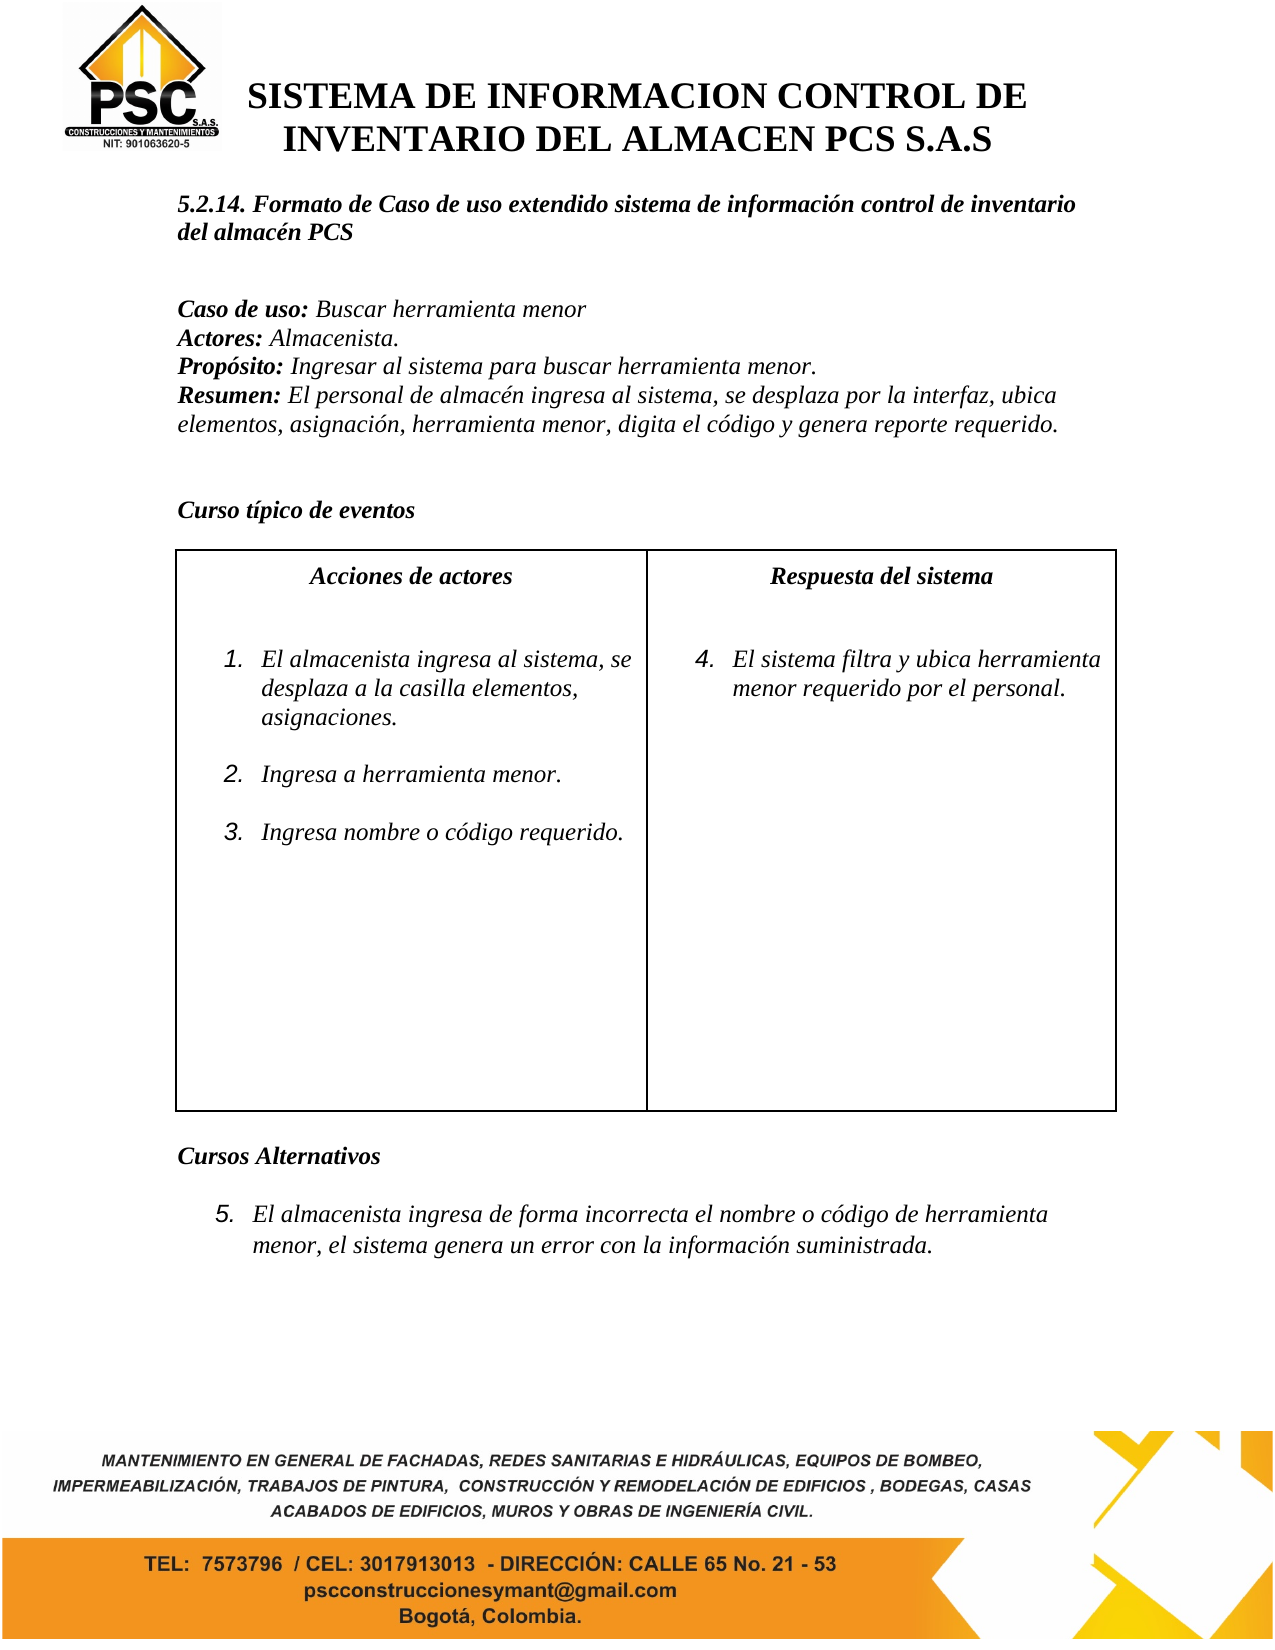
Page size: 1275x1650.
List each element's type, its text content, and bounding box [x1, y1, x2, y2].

picture [62, 2, 222, 151]
text Propósito: Ingresar al sistema para buscar herramienta menor. [177, 351, 1098, 380]
table_header Acciones de actores El almacenista ingresa al sistema, se desplaza a la casilla elementos, asignaciones. Ingresa a herramienta menor. Ingresa nombre o código requerido. [177, 551, 646, 1110]
picture [2, 1431, 1273, 1639]
text 5.2.14. Formato de Caso de uso extendido sistema de información control de inventario del almacén PCS [177, 189, 1098, 246]
text Actores: Almacenista. [177, 323, 1098, 351]
text Caso de uso: Buscar herramienta menor [177, 294, 1098, 323]
text Curso típico de eventos [177, 466, 1098, 524]
list El almacenista ingresa de forma incorrecta el nombre o código de herramienta menor, el sistema genera un error con la información suministrada. [215, 1198, 1098, 1258]
text Cursos Alternativos [177, 1141, 1098, 1170]
table_header Respuesta del sistema El sistema filtra y ubica herramienta menor requerido por el personal. [648, 551, 1115, 1110]
text Resumen: El personal de almacén ingresa al sistema, se desplaza por la interfaz, ubica elementos, asignación, herramienta menor, digita el código y genera reporte requerido. [177, 380, 1098, 438]
